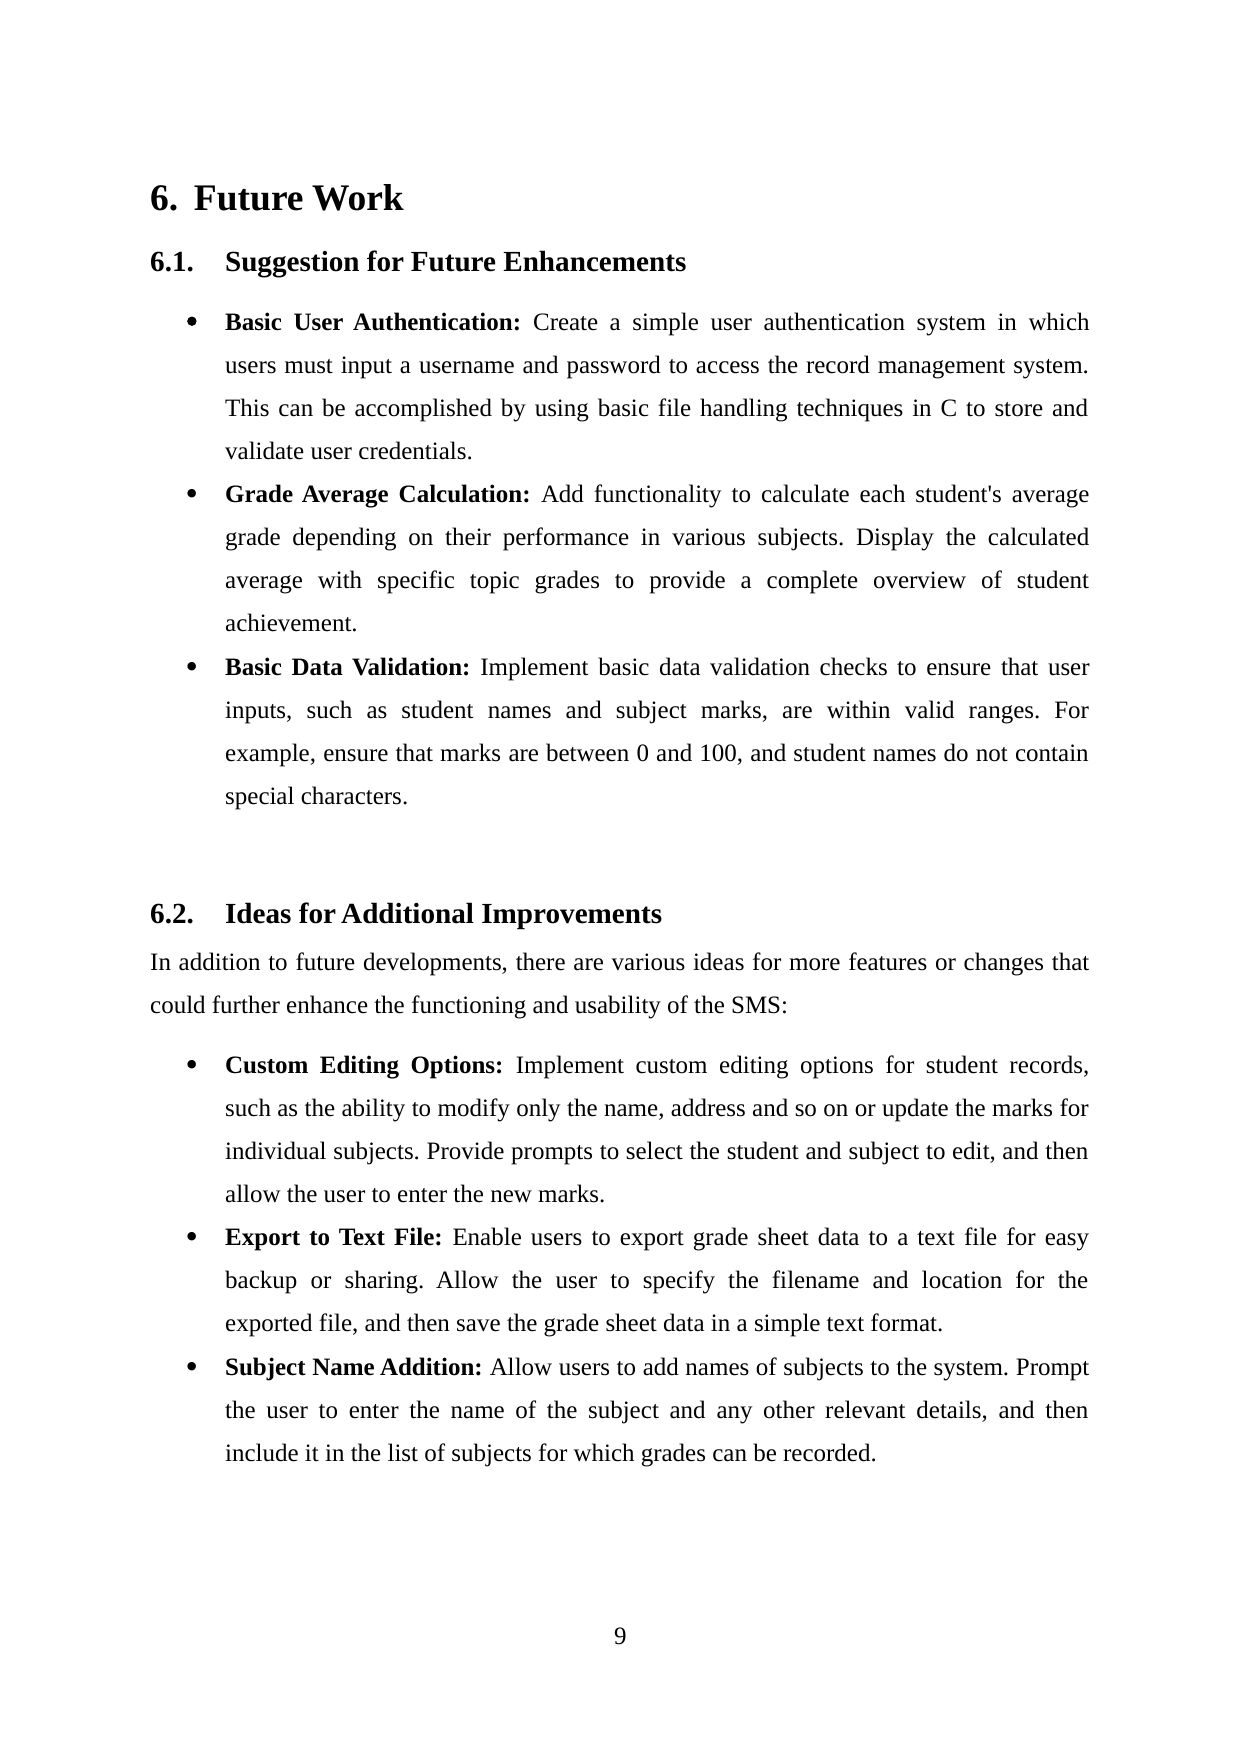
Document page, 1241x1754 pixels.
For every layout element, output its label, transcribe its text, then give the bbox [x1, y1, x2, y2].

text In addition to future developments, there are various ideas for more features or changes that could further enhance the functioning and usability of the SMS: [150, 947, 1090, 1019]
list Custom Editing Options: Implement custom editing options for student records, such as the ability to modify only the name, address and so on or update the marks for individual subjects. Provide prompts to select the student and subject to edit, and then allow the user to enter the new marks. [187, 1050, 1090, 1208]
subtitle Ideas for Additional Improvements [150, 896, 1090, 930]
list Basic Data Validation: Implement basic data validation checks to ensure that user inputs, such as student names and subject marks, are within valid ranges. For example, ensure that marks are between 0 and 100, and student names do not contain special characters. [187, 652, 1090, 810]
list Export to Text File: Enable users to export grade sheet data to a text file for easy backup or sharing. Allow the user to specify the filename and location for the exported file, and then save the grade sheet data in a simple text format. [187, 1222, 1090, 1337]
subtitle Future Work [150, 175, 1090, 218]
subtitle Suggestion for Future Enhancements [150, 244, 1090, 277]
list Basic User Authentication: Create a simple user authentication system in which users must input a username and password to access the record management system. This can be accomplished by using basic file handling techniques in C to store and validate user credentials. [187, 307, 1090, 465]
list Grade Average Calculation: Add functionality to calculate each student's average grade depending on their performance in various subjects. Display the calculated average with specific topic grades to provide a complete overview of student achievement. [187, 479, 1090, 637]
list Subject Name Addition: Allow users to add names of subjects to the system. Prompt the user to enter the name of the subject and any other relevant details, and then include it in the list of subjects for which grades can be recorded. [187, 1352, 1090, 1467]
